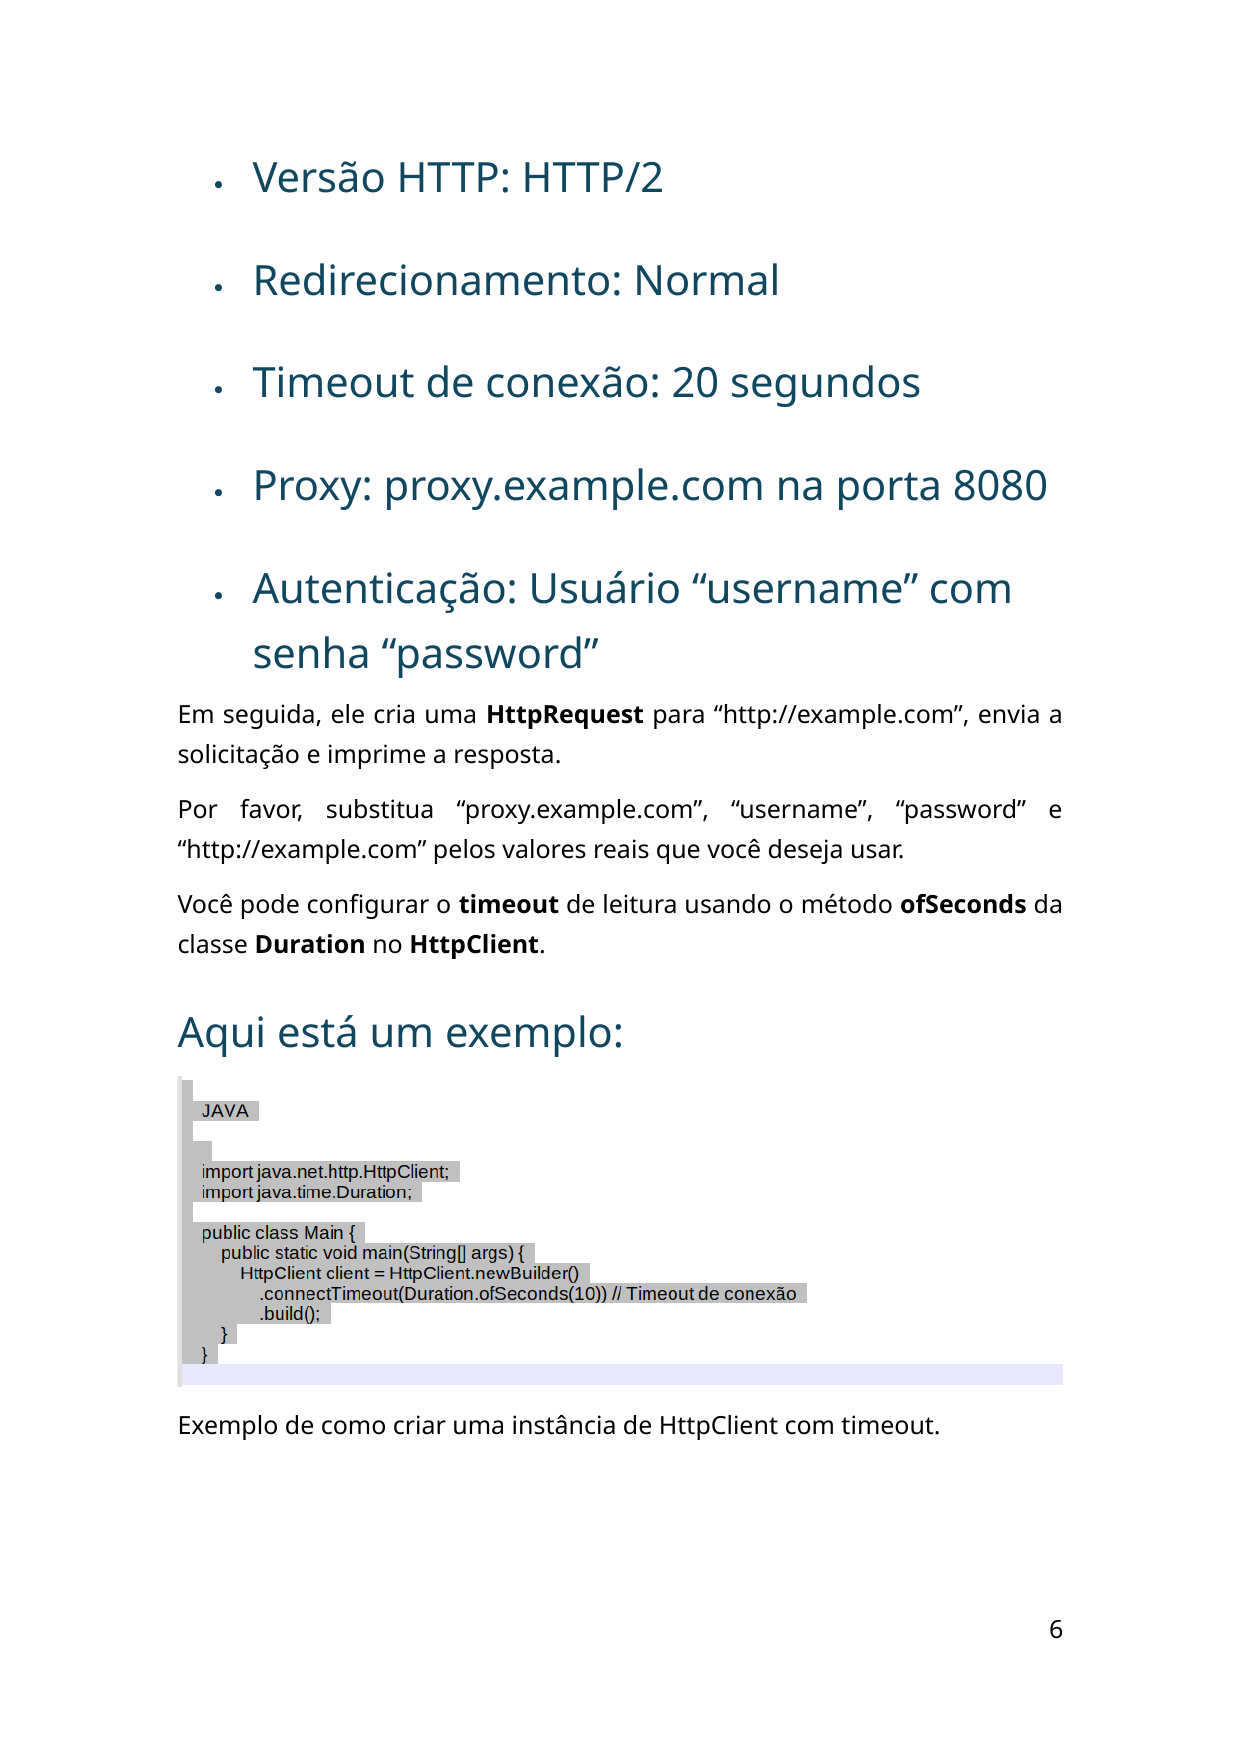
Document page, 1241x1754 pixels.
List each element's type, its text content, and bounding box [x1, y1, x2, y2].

subtitle Aqui está um exemplo: [177, 1003, 1063, 1060]
picture [177, 1076, 1063, 1387]
text Exemplo de como criar uma instância de HttpClient com timeout. [177, 1408, 1063, 1442]
subtitle Versão HTTP: HTTP/2 [215, 148, 1063, 204]
text Em seguida, ele cria uma HttpRequest para “http://example.com”, envia a solicitação e imprime a resposta. [177, 697, 1063, 770]
text Por favor, substitua “proxy.example.com”, “username”, “password” e “http://example.com” pelos valores reais que você deseja usar. [177, 792, 1063, 865]
subtitle Timeout de conexão: 20 segundos [215, 353, 1063, 410]
subtitle Proxy: proxy.example.com na porta 8080 [215, 456, 1063, 512]
subtitle Redirecionamento: Normal [215, 250, 1063, 307]
subtitle Autenticação: Usuário “username” com senha “password” [215, 558, 1063, 680]
text Você pode configurar o timeout de leitura usando o método ofSeconds da classe Duration no HttpClient. [177, 887, 1063, 960]
